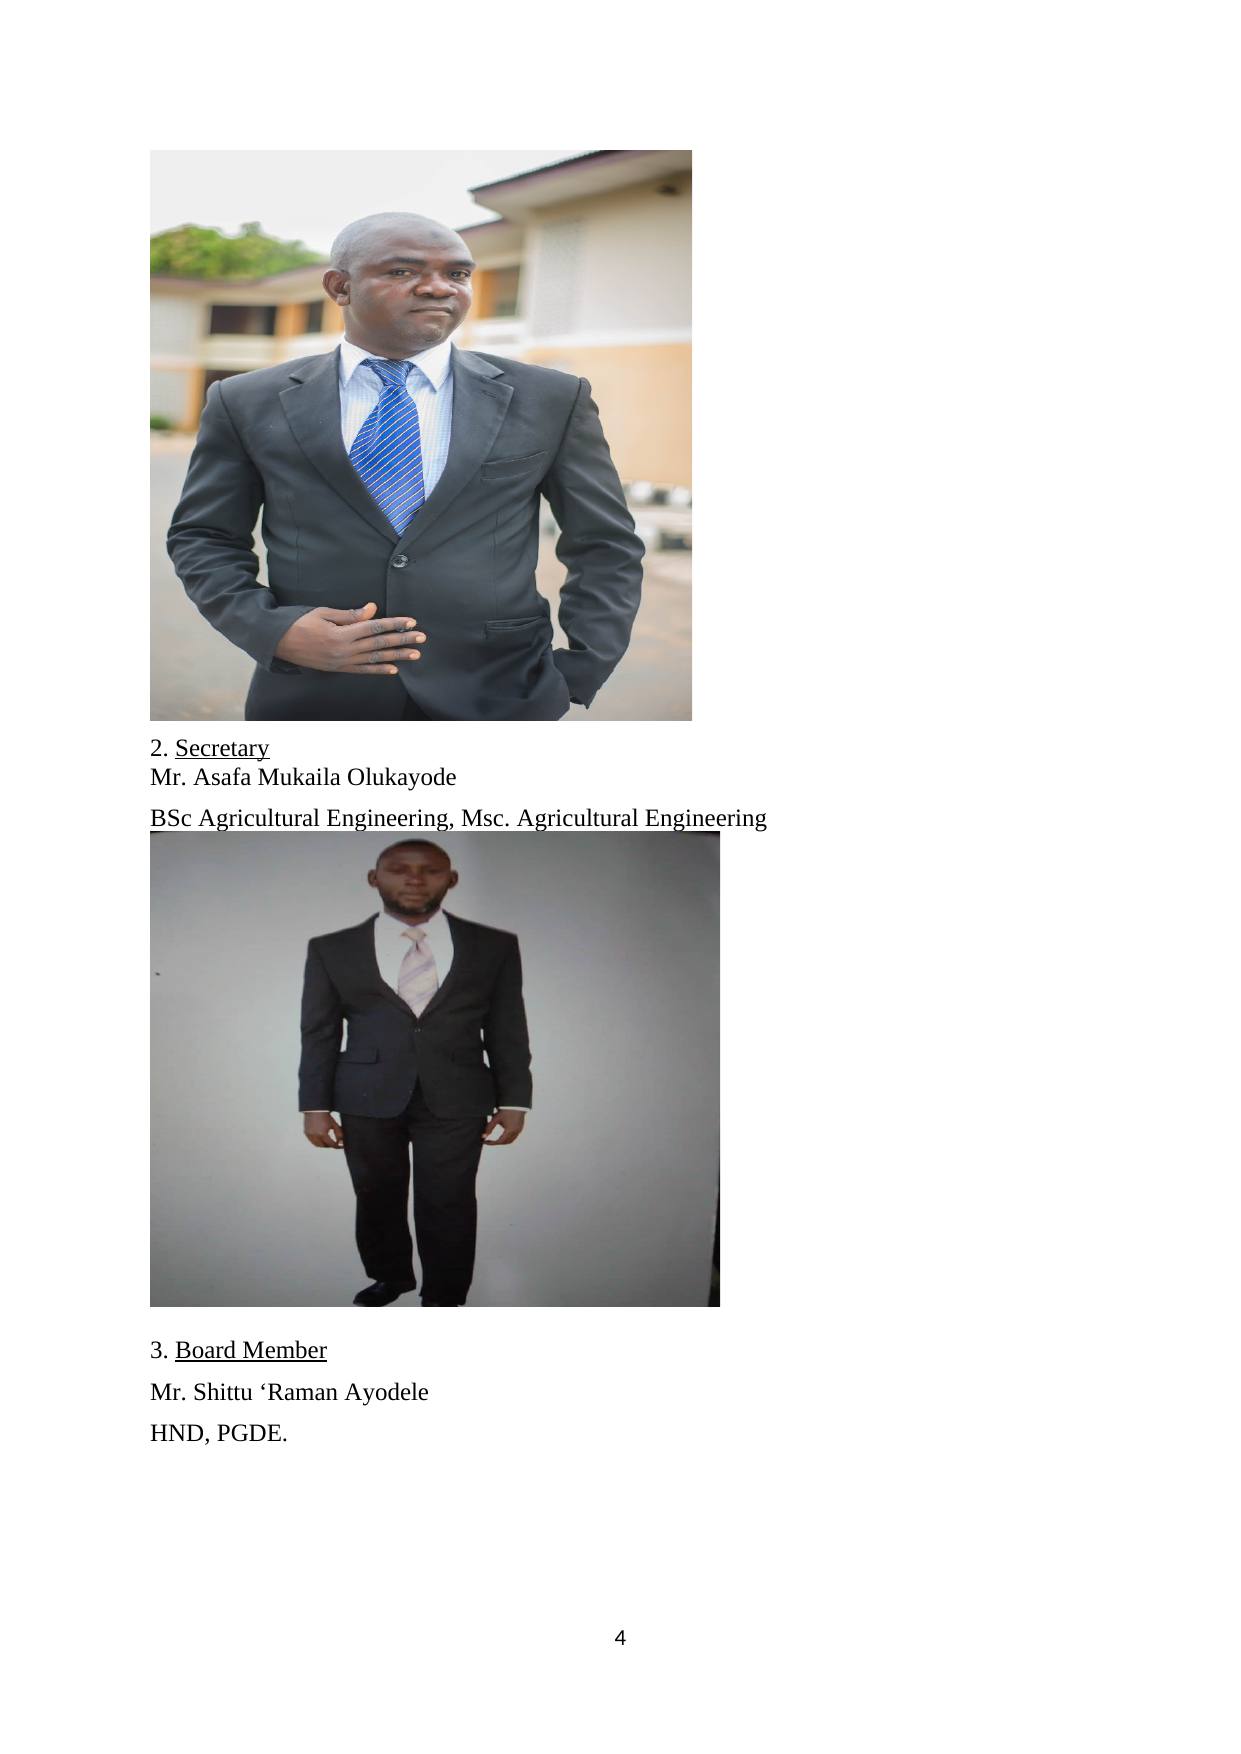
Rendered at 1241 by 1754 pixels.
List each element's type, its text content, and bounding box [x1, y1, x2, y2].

text Mr. Asafa Mukaila Olukayode [150, 762, 1090, 790]
text 2. Secretary [150, 733, 1090, 762]
text 3. Board Member [150, 1335, 1090, 1364]
picture [150, 150, 693, 721]
text HND, PGDE. [150, 1418, 1090, 1447]
text BSc Agricultural Engineering, Msc. Agricultural Engineering [150, 803, 1090, 832]
picture [150, 831, 721, 1307]
text Mr. Shittu ‘Raman Ayodele [150, 1377, 1090, 1405]
